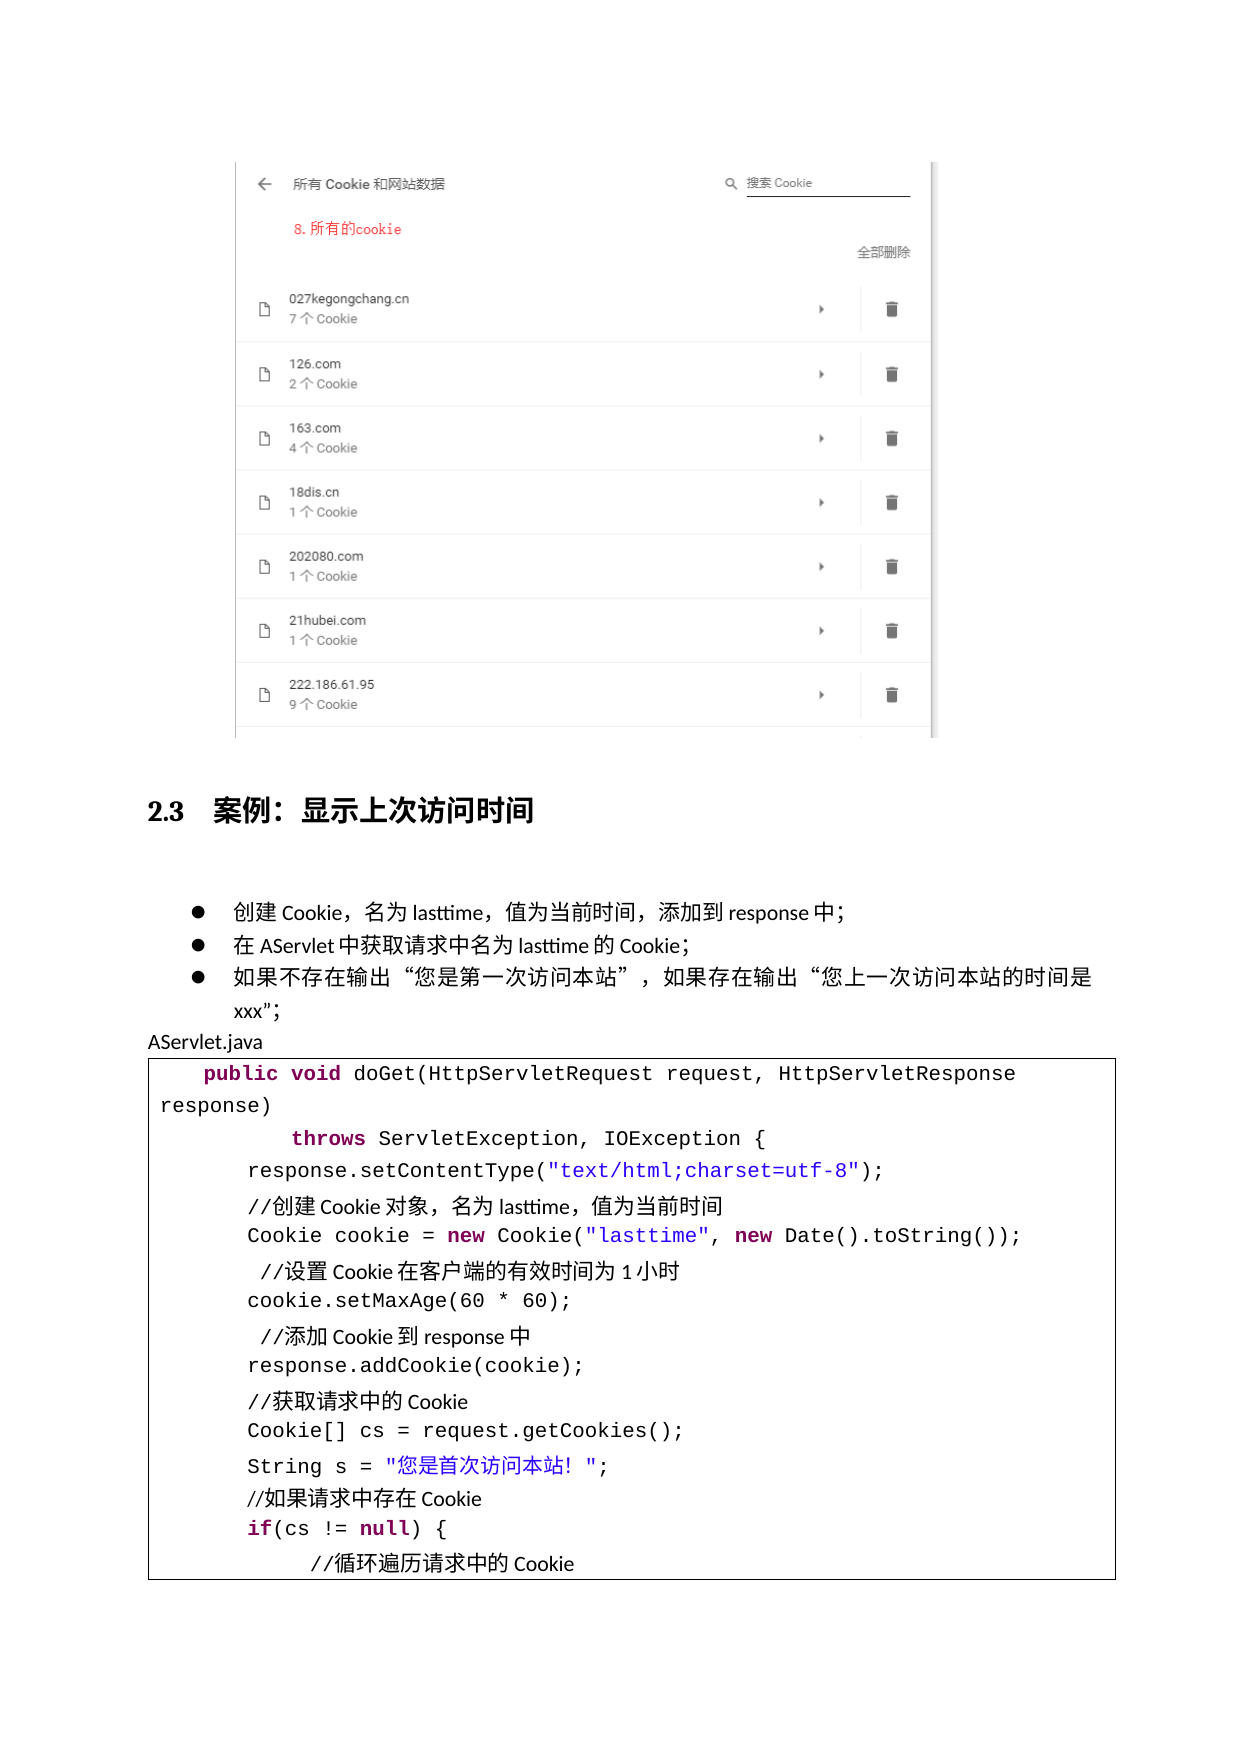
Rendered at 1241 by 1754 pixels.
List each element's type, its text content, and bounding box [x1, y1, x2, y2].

list 创建Cookie，名为lasttime，值为当前时间，添加到response中； [190, 895, 1092, 927]
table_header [149, 1059, 1115, 1578]
text AServlet.java [148, 1025, 1092, 1057]
picture [235, 162, 939, 738]
list 在AServlet中获取请求中名为lasttime的Cookie； [190, 927, 1092, 960]
subtitle 2.3 案例：显示上次访问时间 [148, 776, 1092, 841]
list 如果不存在输出“您是第一次访问本站”，如果存在输出“您上一次访问本站的时间是xxx”； [190, 960, 1092, 1025]
